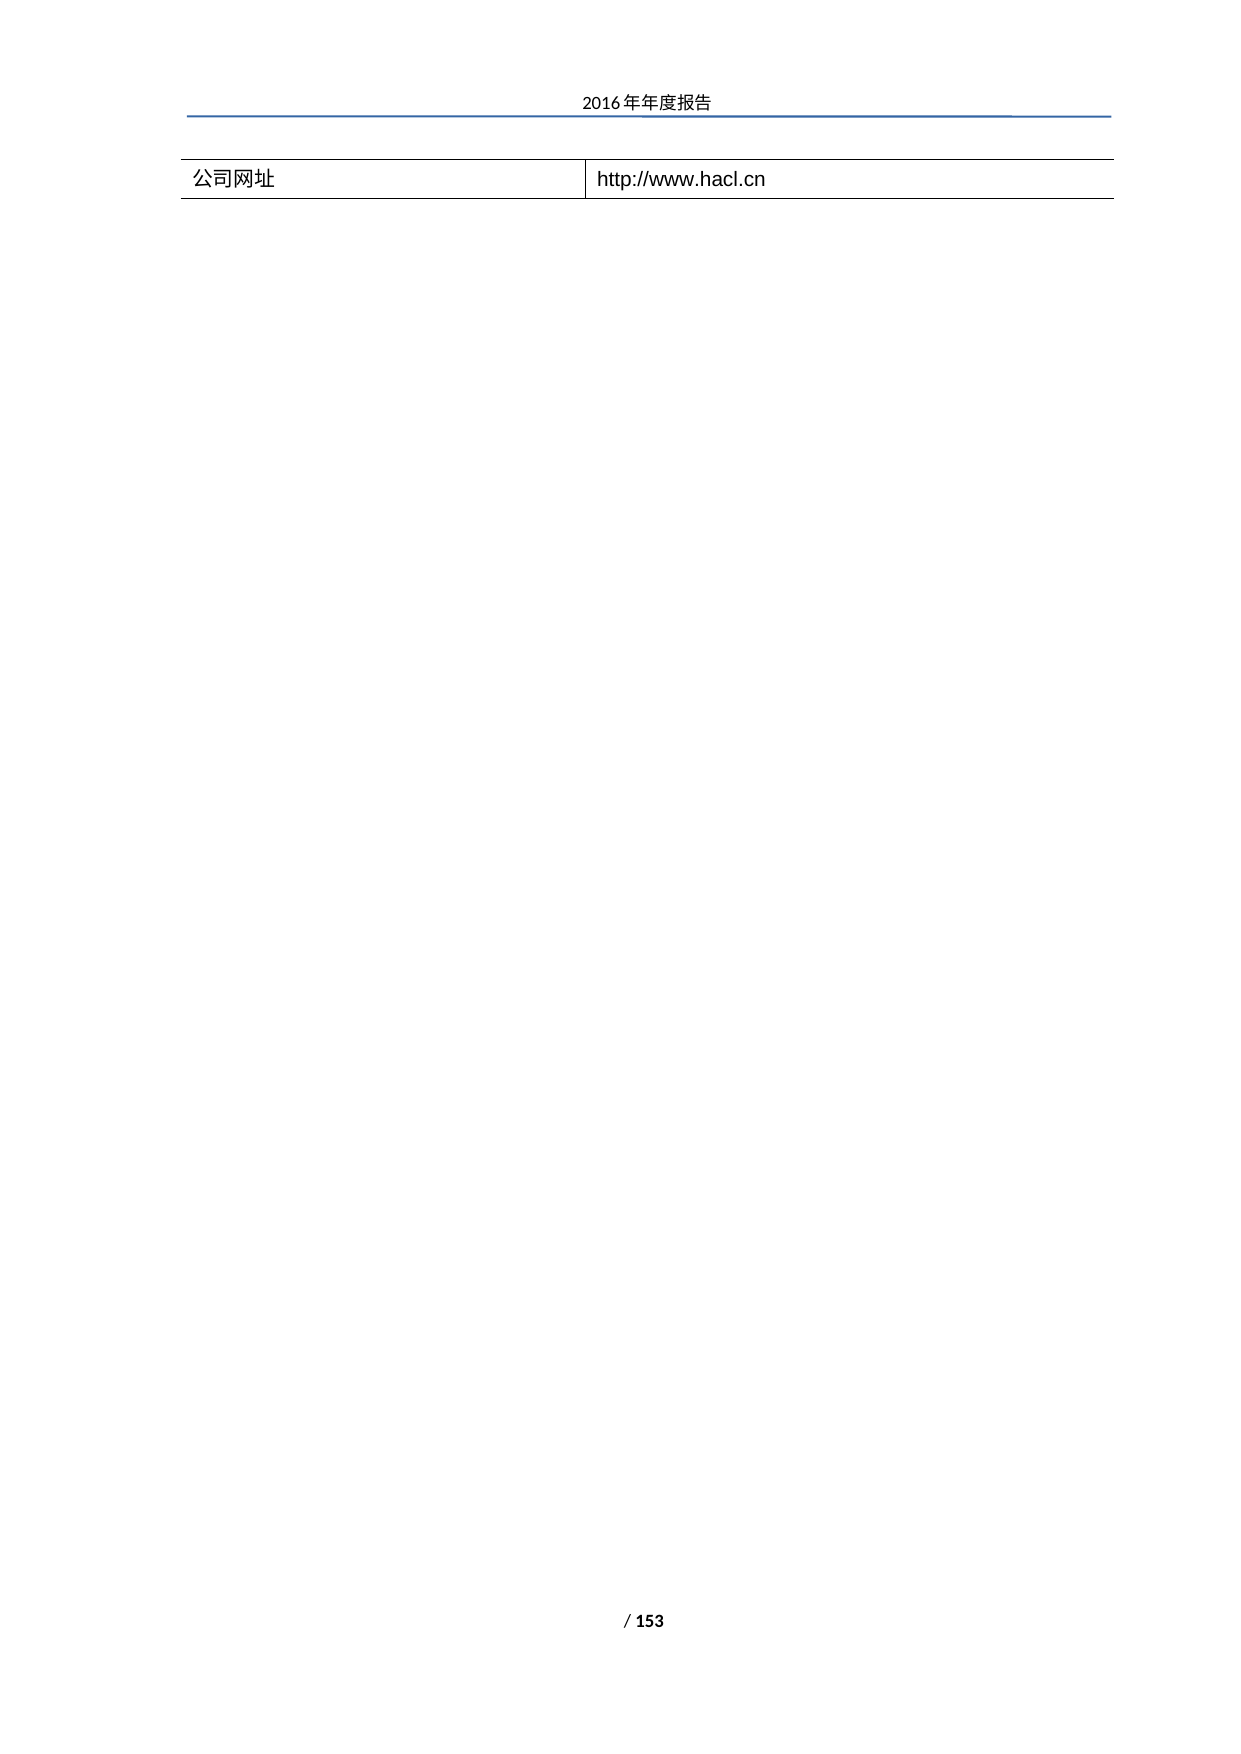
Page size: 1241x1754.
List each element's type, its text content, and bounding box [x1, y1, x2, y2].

table_cell http://www.hacl.cn [586, 160, 1114, 197]
table_cell 公司网址 [181, 160, 585, 197]
